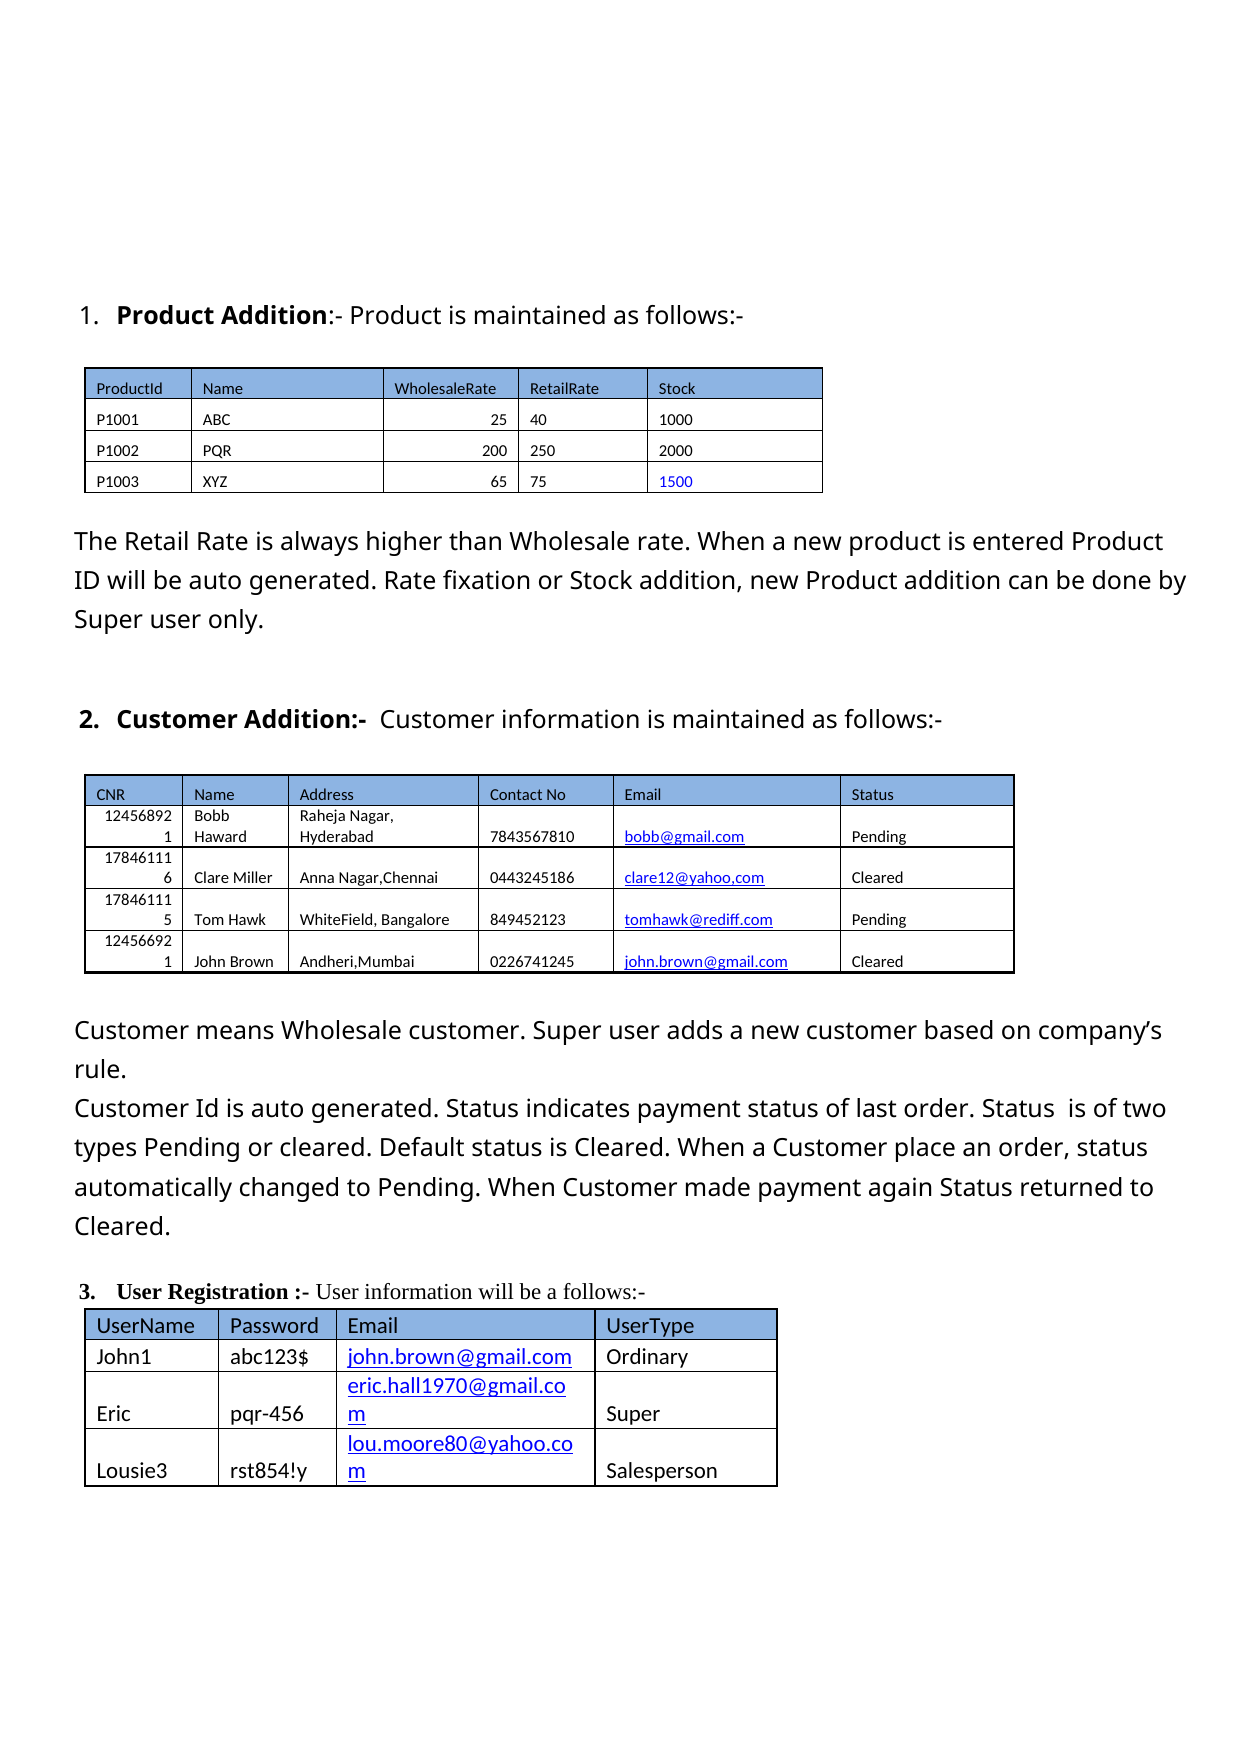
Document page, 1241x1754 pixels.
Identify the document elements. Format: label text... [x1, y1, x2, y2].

list Product Addition:- Product is maintained as follows:- [78, 298, 1196, 332]
table_cell PQR [192, 431, 383, 461]
table_cell Andheri,Mumbai [289, 931, 478, 971]
table_header UserType [596, 1310, 776, 1339]
table_cell 40 [519, 399, 647, 429]
table_cell 1000 [648, 399, 822, 429]
table_cell 250 [519, 431, 647, 461]
table_cell P1001 [86, 399, 191, 429]
table_cell bobb@gmail.com [614, 806, 840, 846]
table_cell Lousie3 [86, 1429, 218, 1485]
table_cell 178461116 [86, 848, 182, 888]
table_cell 124568921 [86, 806, 182, 846]
table_cell John1 [86, 1340, 218, 1371]
list User Registration :- User information will be a follows:- [78, 1278, 1196, 1304]
table_cell John Brown [183, 931, 288, 971]
table_header Stock [648, 369, 822, 398]
table_header Name [192, 369, 383, 398]
table_header Name [183, 776, 288, 805]
table_cell Bobb Haward [183, 806, 288, 846]
table_cell abc123$ [219, 1340, 336, 1371]
table_cell 25 [384, 399, 518, 429]
table_header WholesaleRate [384, 369, 518, 398]
table_cell Anna Nagar,Chennai [289, 848, 478, 888]
table_header Email [614, 776, 840, 805]
table_cell Super [596, 1372, 776, 1428]
table_cell Cleared [841, 848, 1013, 888]
table_cell WhiteField, Bangalore [289, 889, 478, 930]
table_cell 200 [384, 431, 518, 461]
table_cell 124566921 [86, 931, 182, 971]
table_cell Salesperson [596, 1429, 776, 1485]
text Customer Id is auto generated. Status indicates payment status of last order. Status is of two types Pending or cleared. Default status is Cleared. When a Customer place an order, status automatically changed to Pending. When Customer made payment again Status returned to Cleared. [74, 1091, 1196, 1242]
table_cell Cleared [841, 931, 1013, 971]
table_header Contact No [479, 776, 613, 805]
table_cell Eric [86, 1372, 218, 1428]
text The Retail Rate is always higher than Wholesale rate. When a new product is entered Product ID will be auto generated. Rate fixation or Stock addition, new Product addition can be done by Super user only. [74, 523, 1196, 636]
table_cell ABC [192, 399, 383, 429]
table_cell eric.hall1970@gmail.com [337, 1372, 594, 1428]
text Customer means Wholesale customer. Super user adds a new customer based on company’s rule. [74, 1013, 1196, 1086]
table_cell P1003 [86, 462, 191, 492]
table_header Email [337, 1310, 594, 1339]
list Customer Addition:- Customer information is maintained as follows:- [78, 701, 1196, 735]
table_header Status [841, 776, 1013, 805]
table_header CNR [86, 776, 182, 805]
table_header RetailRate [519, 369, 647, 398]
table_header Address [289, 776, 478, 805]
table_cell 2000 [648, 431, 822, 461]
table_cell Tom Hawk [183, 889, 288, 930]
table_header ProductId [86, 369, 191, 398]
table_cell john.brown@gmail.com [337, 1340, 594, 1371]
table_cell XYZ [192, 462, 383, 492]
table_cell pqr-456 [219, 1372, 336, 1428]
table_cell Pending [841, 806, 1013, 846]
table_cell 0443245186 [479, 848, 613, 888]
table_cell Ordinary [596, 1340, 776, 1371]
table_header UserName [86, 1310, 218, 1339]
table_cell Clare Miller [183, 848, 288, 888]
table_cell rst854!y [219, 1429, 336, 1485]
table_cell Pending [841, 889, 1013, 930]
table_cell 75 [519, 462, 647, 492]
table_cell 178461115 [86, 889, 182, 930]
table_cell lou.moore80@yahoo.com [337, 1429, 594, 1485]
table_cell P1002 [86, 431, 191, 461]
table_cell 7843567810 [479, 806, 613, 846]
table_cell 65 [384, 462, 518, 492]
table_cell 0226741245 [479, 931, 613, 971]
table_cell 1500 [648, 462, 822, 492]
table_cell tomhawk@rediff.com [614, 889, 840, 930]
table_cell 849452123 [479, 889, 613, 930]
table_cell john.brown@gmail.com [614, 931, 840, 971]
table_cell Raheja Nagar, Hyderabad [289, 806, 478, 846]
table_header Password [219, 1310, 336, 1339]
table_cell clare12@yahoo,com [614, 848, 840, 888]
